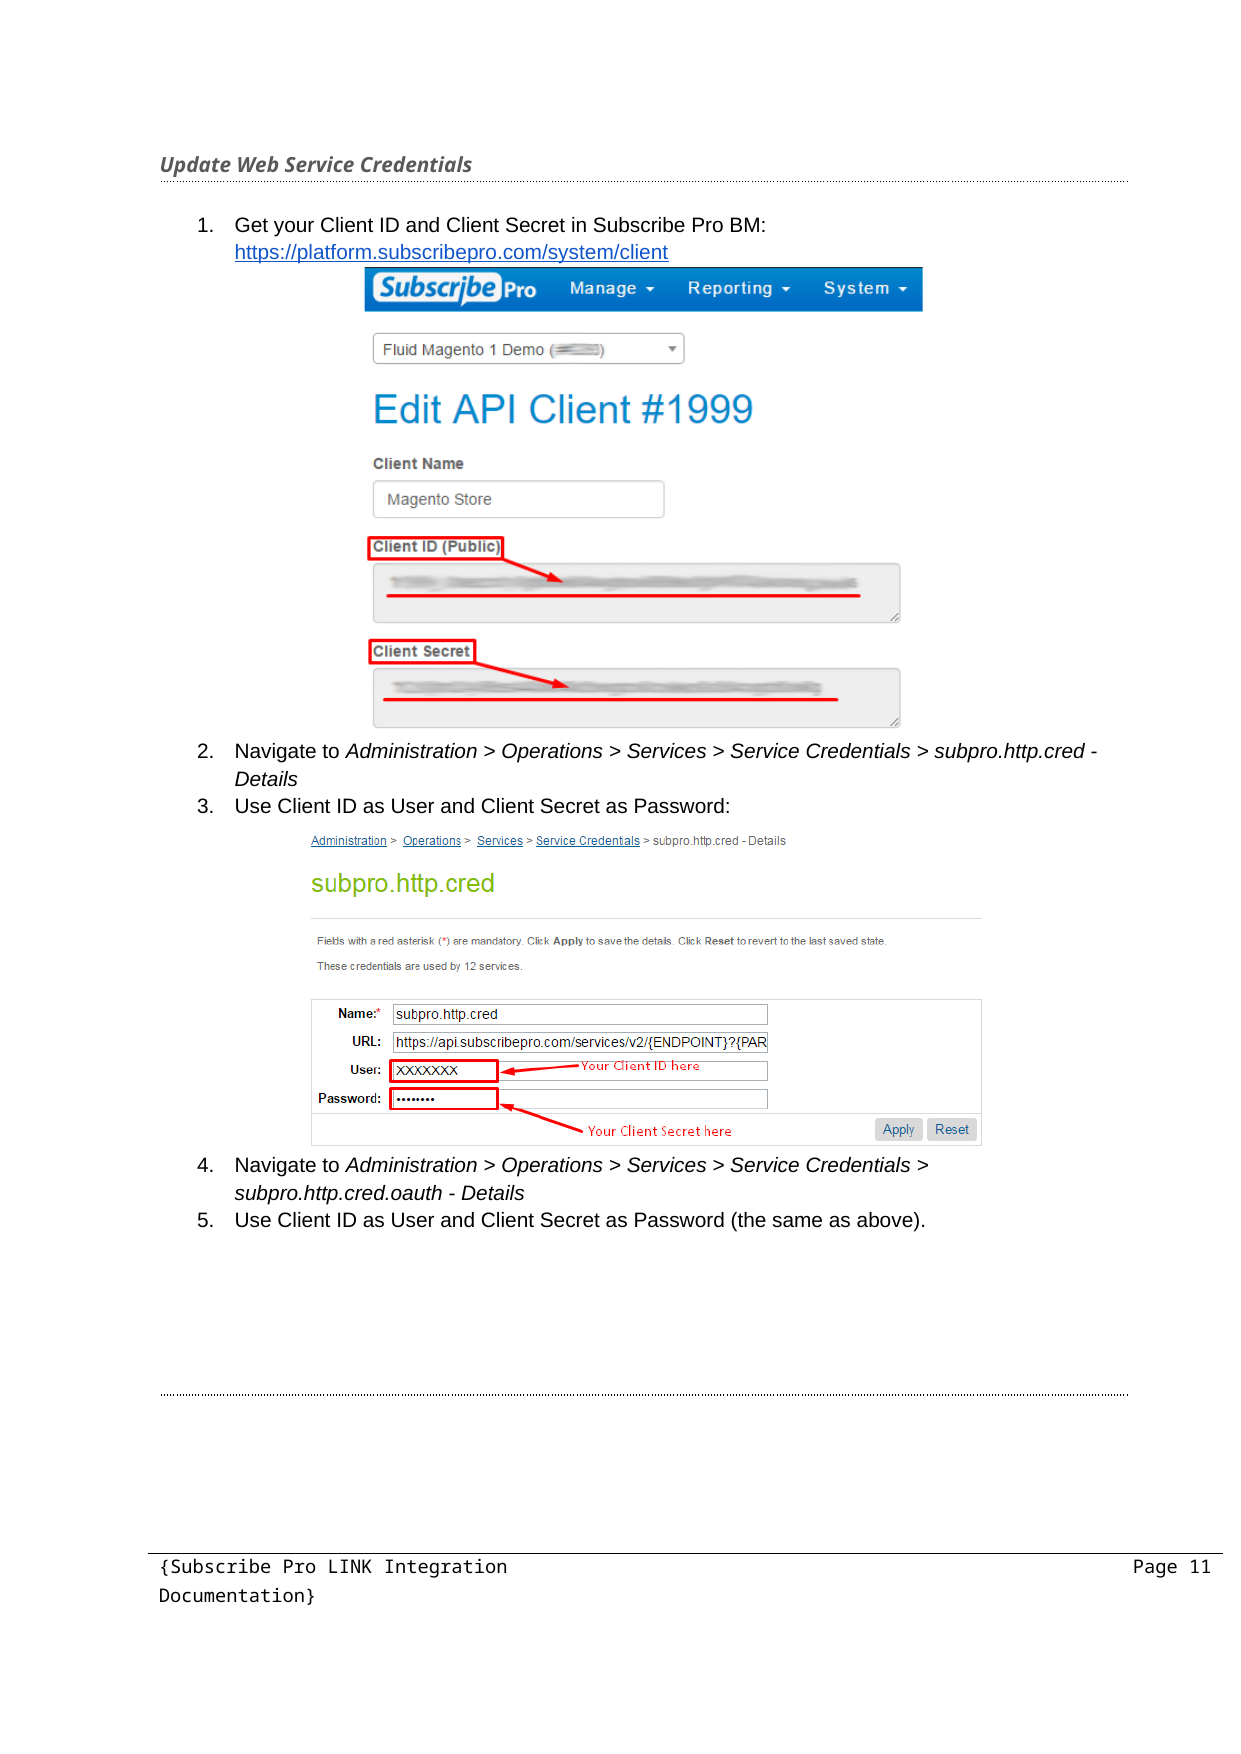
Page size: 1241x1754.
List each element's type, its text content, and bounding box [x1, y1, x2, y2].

list Use Client ID as User and Client Secret as Password: [197, 794, 1128, 818]
list Navigate to Administration > Operations > Services > Service Credentials > subpro.http.cred.oauth - Details [197, 1153, 1128, 1204]
picture [364, 272, 923, 736]
list Navigate to Administration > Operations > Services > Service Credentials > subpro.http.cred - Details [197, 739, 1128, 791]
list Get your Client ID and Client Secret in Subscribe Pro BM: https://platform.subscribepro.com/system/client [197, 213, 1128, 264]
list Use Client ID as User and Client Secret as Password (the same as above). [197, 1208, 1128, 1232]
picture [293, 821, 994, 1150]
subtitle Update Web Service Credentials [159, 150, 1128, 182]
